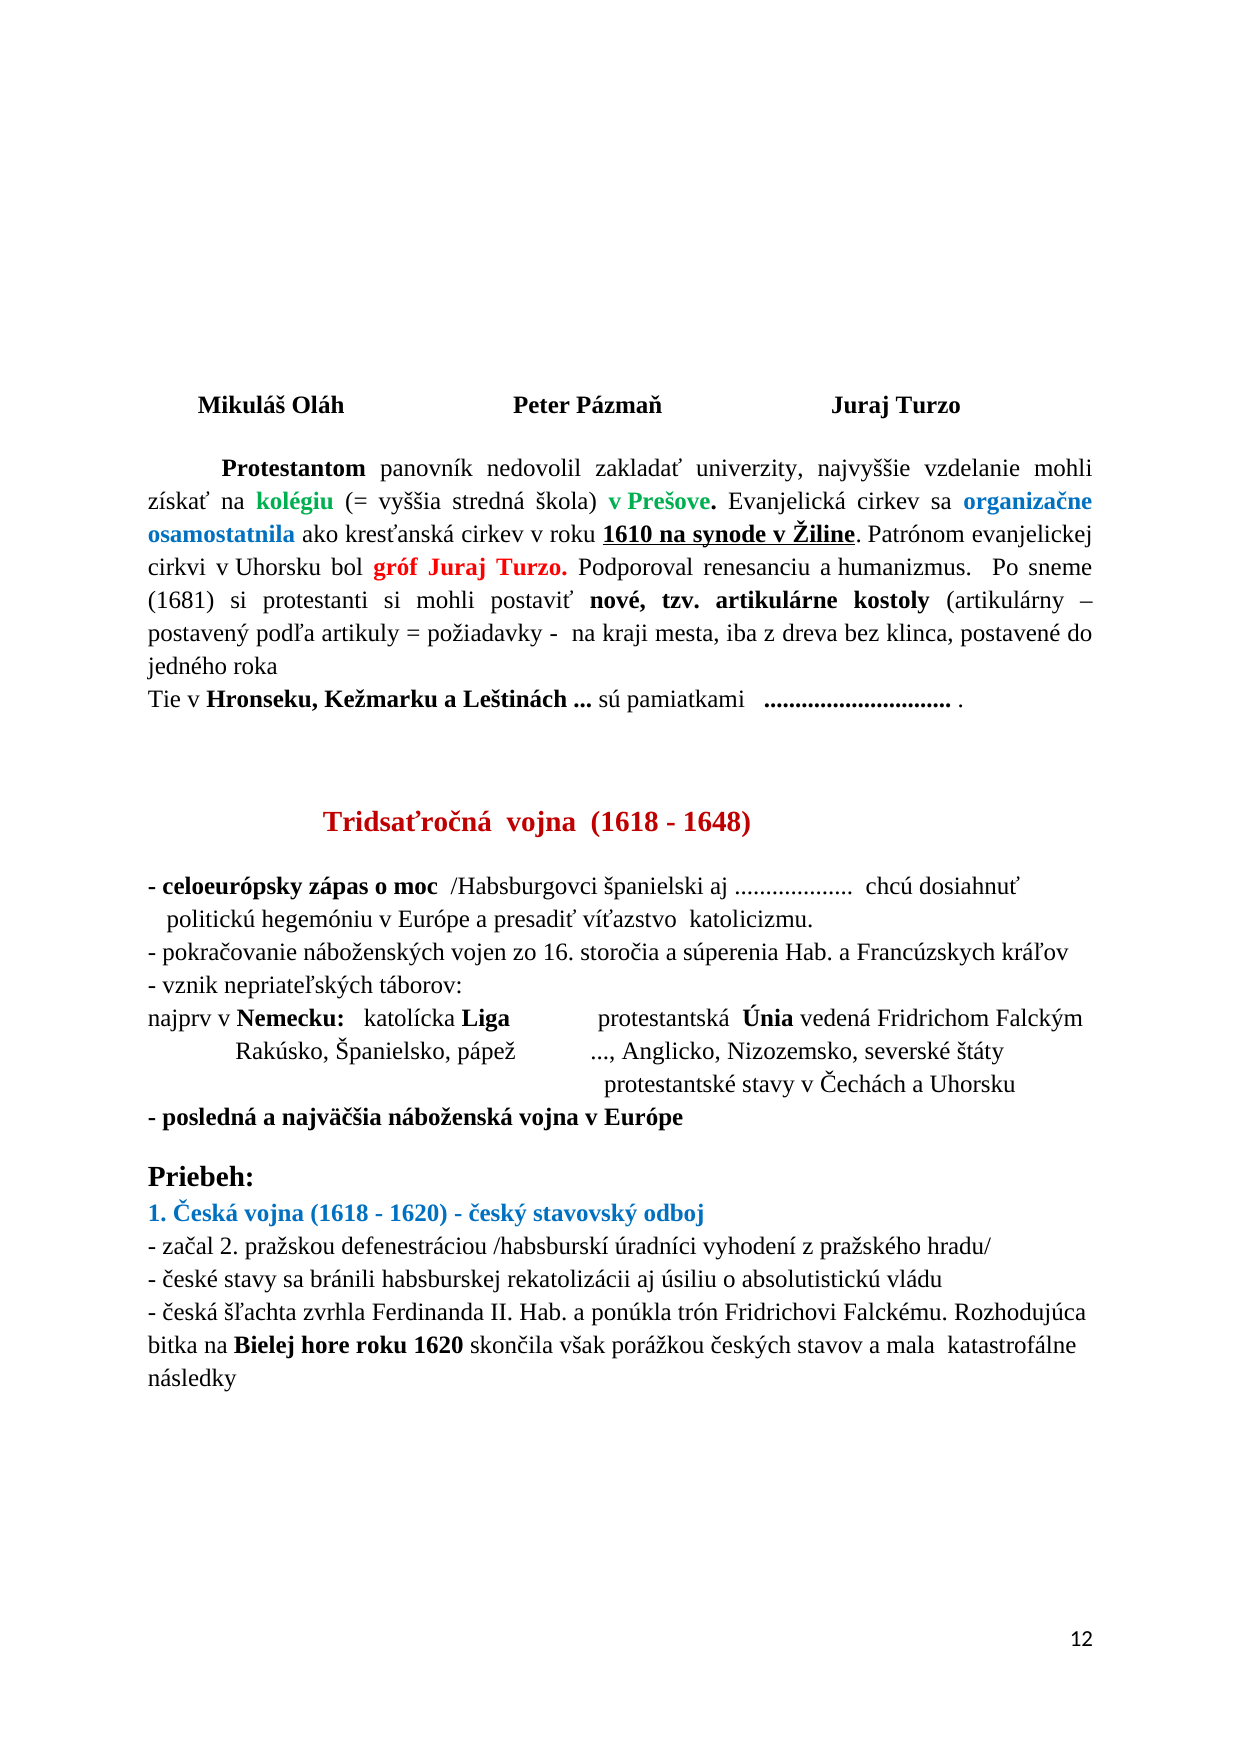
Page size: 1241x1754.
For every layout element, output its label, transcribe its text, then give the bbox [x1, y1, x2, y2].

text politickú hegemóniu v Európe a presadiť víťazstvo katolicizmu. [148, 904, 1093, 933]
text - pokračovanie náboženských vojen zo 16. storočia a súperenia Hab. a Francúzskych kráľov [148, 937, 1093, 966]
text najprv v Nemecku: katolícka Liga protestantská Únia vedená Fridrichom Falckým [148, 1003, 1093, 1032]
text - české stavy sa bránili habsburskej rekatolizácii aj úsiliu o absolutistickú vládu [148, 1264, 1093, 1293]
text - vznik nepriateľských táborov: [148, 970, 1093, 999]
text Tridsaťročná vojna (1618 - 1648) [148, 804, 1093, 837]
text protestantské stavy v Čechách a Uhorsku [148, 1069, 1093, 1098]
text - celoeurópsky zápas o moc /Habsburgovci španielski aj ................... chcú dosiahnuť [148, 871, 1093, 899]
text Mikuláš Oláh Peter Pázmaň Juraj Turzo [148, 391, 1093, 419]
text Protestantom panovník nedovolil zakladať univerzity, najvyššie vzdelanie mohli získať na kolégiu (= vyššia stredná škola) v Prešove. Evanjelická cirkev sa organizačne osamostatnila ako kresťanská cirkev v roku 1610 na synode v Žiline. Patrónom evanjelickej cirkvi v Uhorsku bol gróf Juraj Turzo. Podporoval renesanciu a humanizmus. Po sneme (1681) si protestanti si mohli postaviť nové, tzv. artikulárne kostoly (artikulárny – postavený podľa artikuly = požiadavky - na kraji mesta, iba z dreva bez klinca, postavené do jedného roka [148, 453, 1093, 680]
text Rakúsko, Španielsko, pápež ..., Anglicko, Nizozemsko, severské štáty [148, 1036, 1093, 1065]
text Tie v Hronseku, Kežmarku a Leštinách ... sú pamiatkami .............................. . [148, 684, 1093, 713]
text - začal 2. pražskou defenestráciou /habsburskí úradníci vyhodení z pražského hradu/ [148, 1231, 1093, 1260]
text - česká šľachta zvrhla Ferdinanda II. Hab. a ponúkla trón Fridrichovi Falckému. Rozhodujúca bitka na Bielej hore roku 1620 skončila však porážkou českých stavov a mala katastrofálne následky [148, 1297, 1093, 1392]
text Priebeh: [148, 1159, 1093, 1193]
text 1. Česká vojna (1618 - 1620) - český stavovský odboj [148, 1198, 1093, 1227]
text - posledná a najväčšia náboženská vojna v Európe [148, 1102, 1093, 1131]
